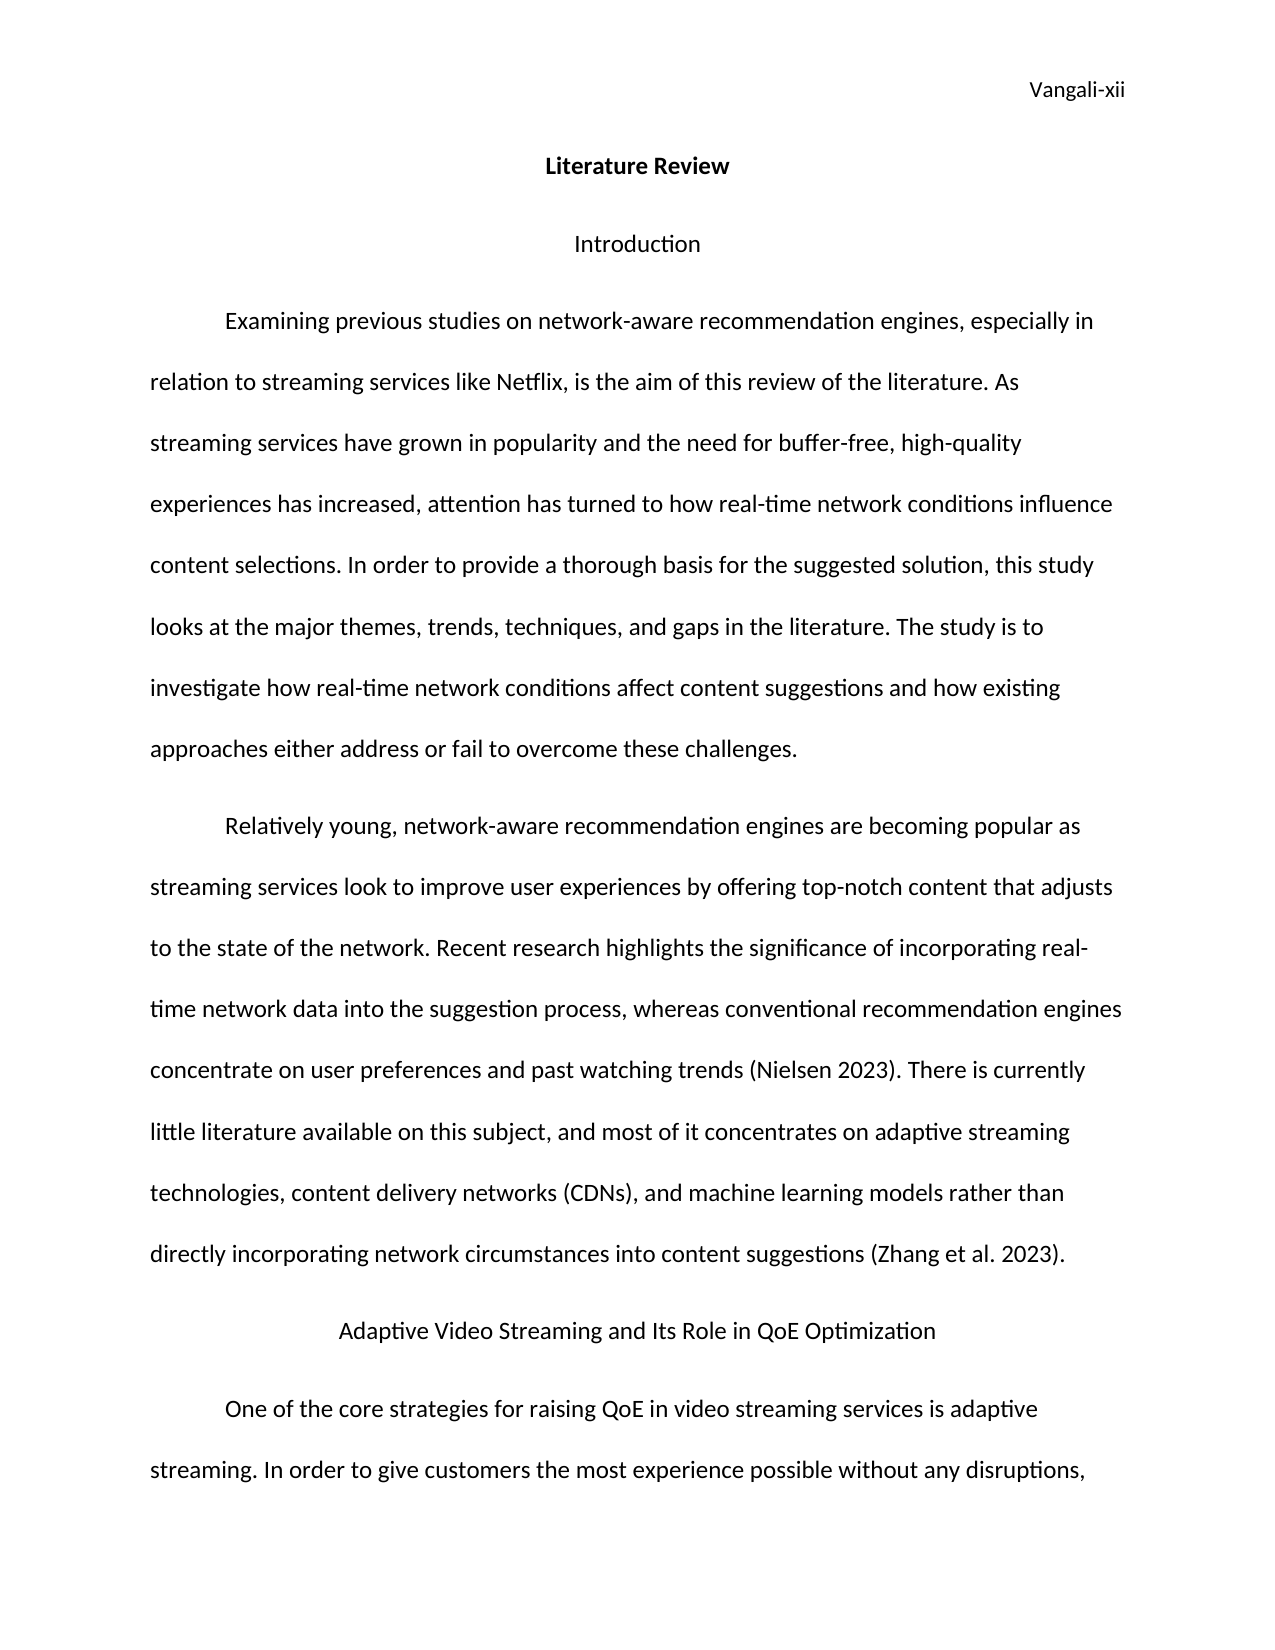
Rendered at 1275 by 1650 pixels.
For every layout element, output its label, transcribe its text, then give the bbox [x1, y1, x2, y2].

text Literature Review [150, 150, 1125, 181]
text Relatively young, network-aware recommendation engines are becoming popular as streaming services look to improve user experiences by offering top-notch content that adjusts to the state of the network. Recent research highlights the significance of incorporating real-time network data into the suggestion process, whereas conventional recommendation engines concentrate on user preferences and past watching trends (Nielsen 2023). There is currently little literature available on this subject, and most of it concentrates on adaptive streaming technologies, content delivery networks (CDNs), and machine learning models rather than directly incorporating network circumstances into content suggestions (Zhang et al. 2023). [150, 810, 1125, 1268]
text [150, 1393, 1125, 1485]
text Examining previous studies on network-aware recommendation engines, especially in relation to streaming services like Netflix, is the aim of this review of the literature. As streaming services have grown in popularity and the need for buffer-free, high-quality experiences has increased, attention has turned to how real-time network conditions influence content selections. In order to provide a thorough basis for the suggested solution, this study looks at the major themes, trends, techniques, and gaps in the literature. The study is to investigate how real-time network conditions affect content suggestions and how existing approaches either address or fail to overcome these challenges. [150, 305, 1125, 763]
text Introduction [150, 228, 1125, 258]
text Adaptive Video Streaming and Its Role in QoE Optimization [150, 1315, 1125, 1346]
